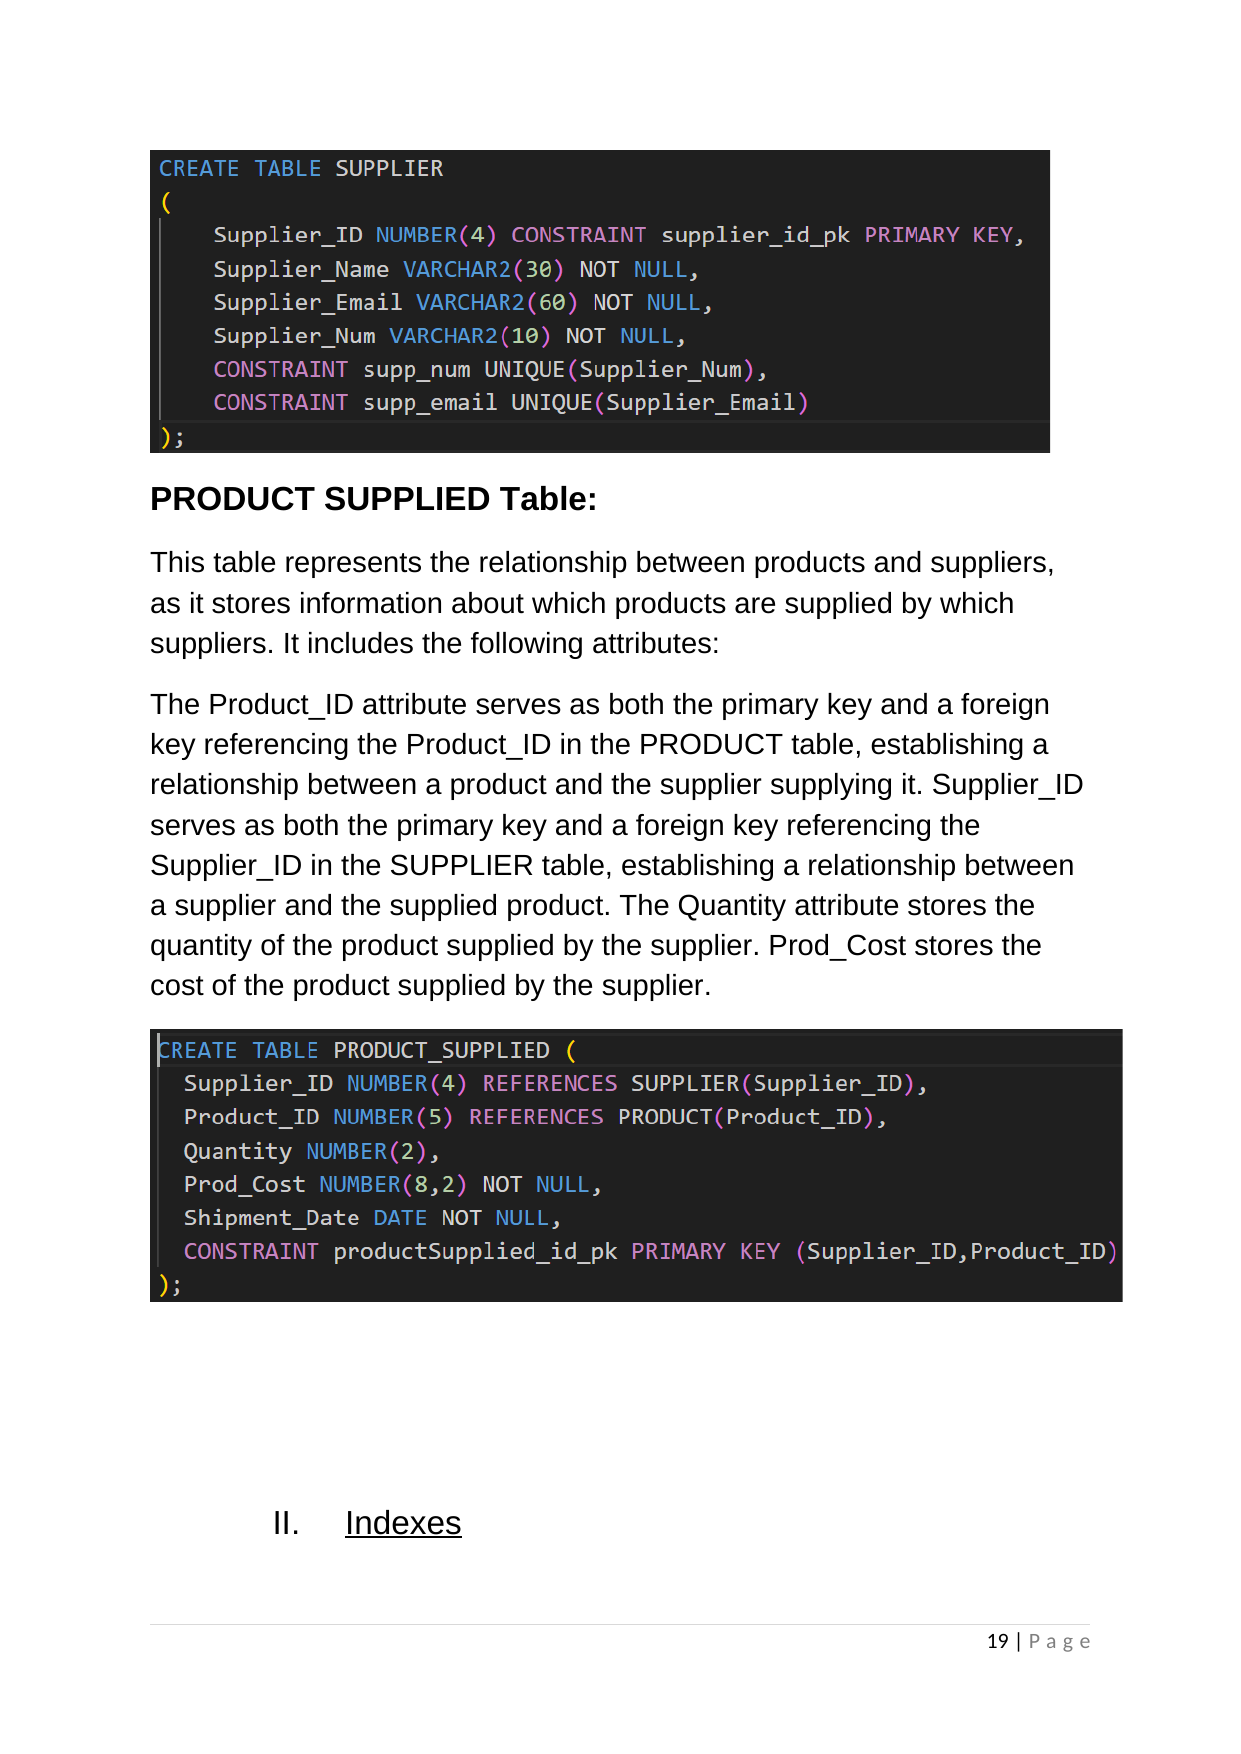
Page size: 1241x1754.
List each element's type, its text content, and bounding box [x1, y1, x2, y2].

text The Product_ID attribute serves as both the primary key and a foreign key referencing the Product_ID in the PRODUCT table, establishing a relationship between a product and the supplier supplying it. Supplier_ID serves as both the primary key and a foreign key referencing the Supplier_ID in the SUPPLIER table, establishing a relationship between a supplier and the supplied product. The Quantity attribute stores the quantity of the product supplied by the supplier. Prod_Cost stores the cost of the product supplied by the supplier. [150, 687, 1090, 1002]
picture [150, 1029, 1123, 1302]
picture [150, 150, 1050, 453]
subtitle Indexes [300, 1503, 1090, 1541]
text PRODUCT SUPPLIED Table: [150, 479, 1090, 517]
text This table represents the relationship between products and suppliers, as it stores information about which products are supplied by which suppliers. It includes the following attributes: [150, 546, 1090, 659]
